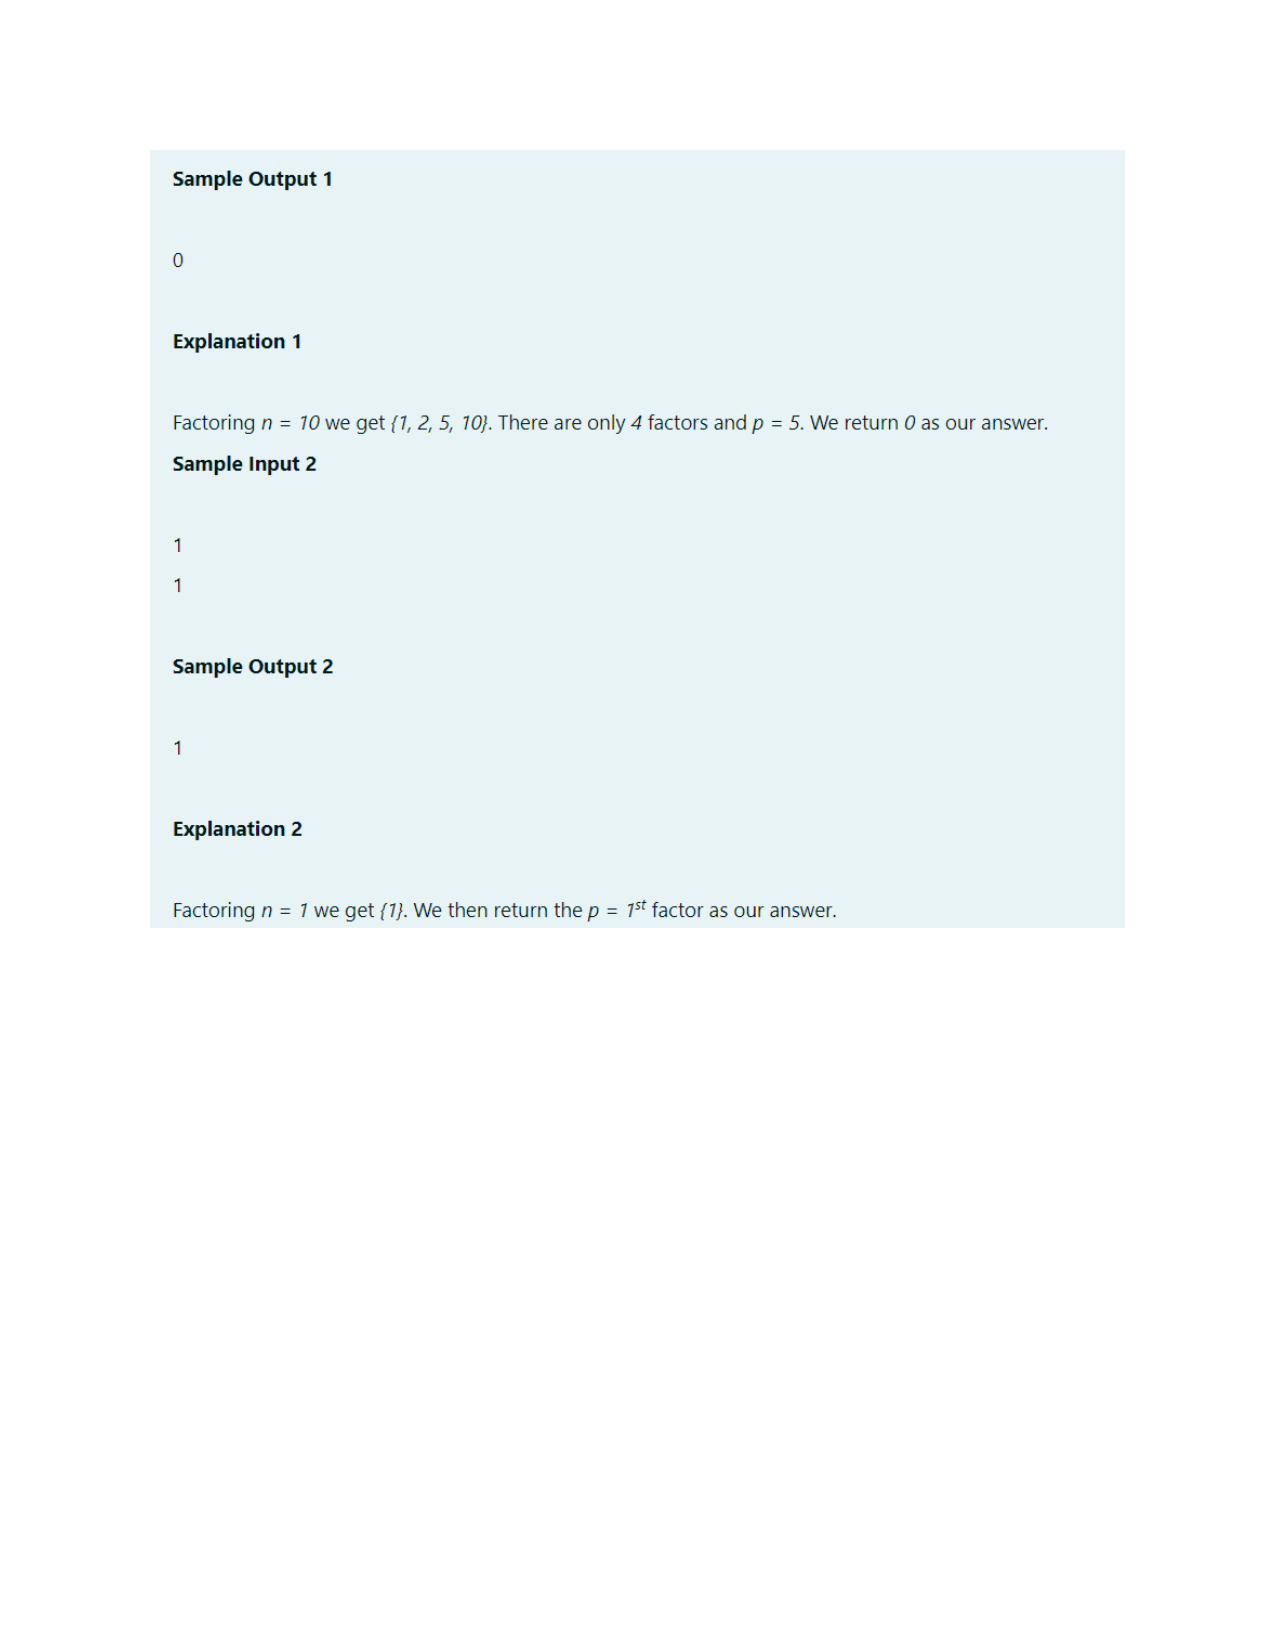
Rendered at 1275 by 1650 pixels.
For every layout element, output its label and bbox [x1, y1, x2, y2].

picture [150, 150, 1125, 928]
